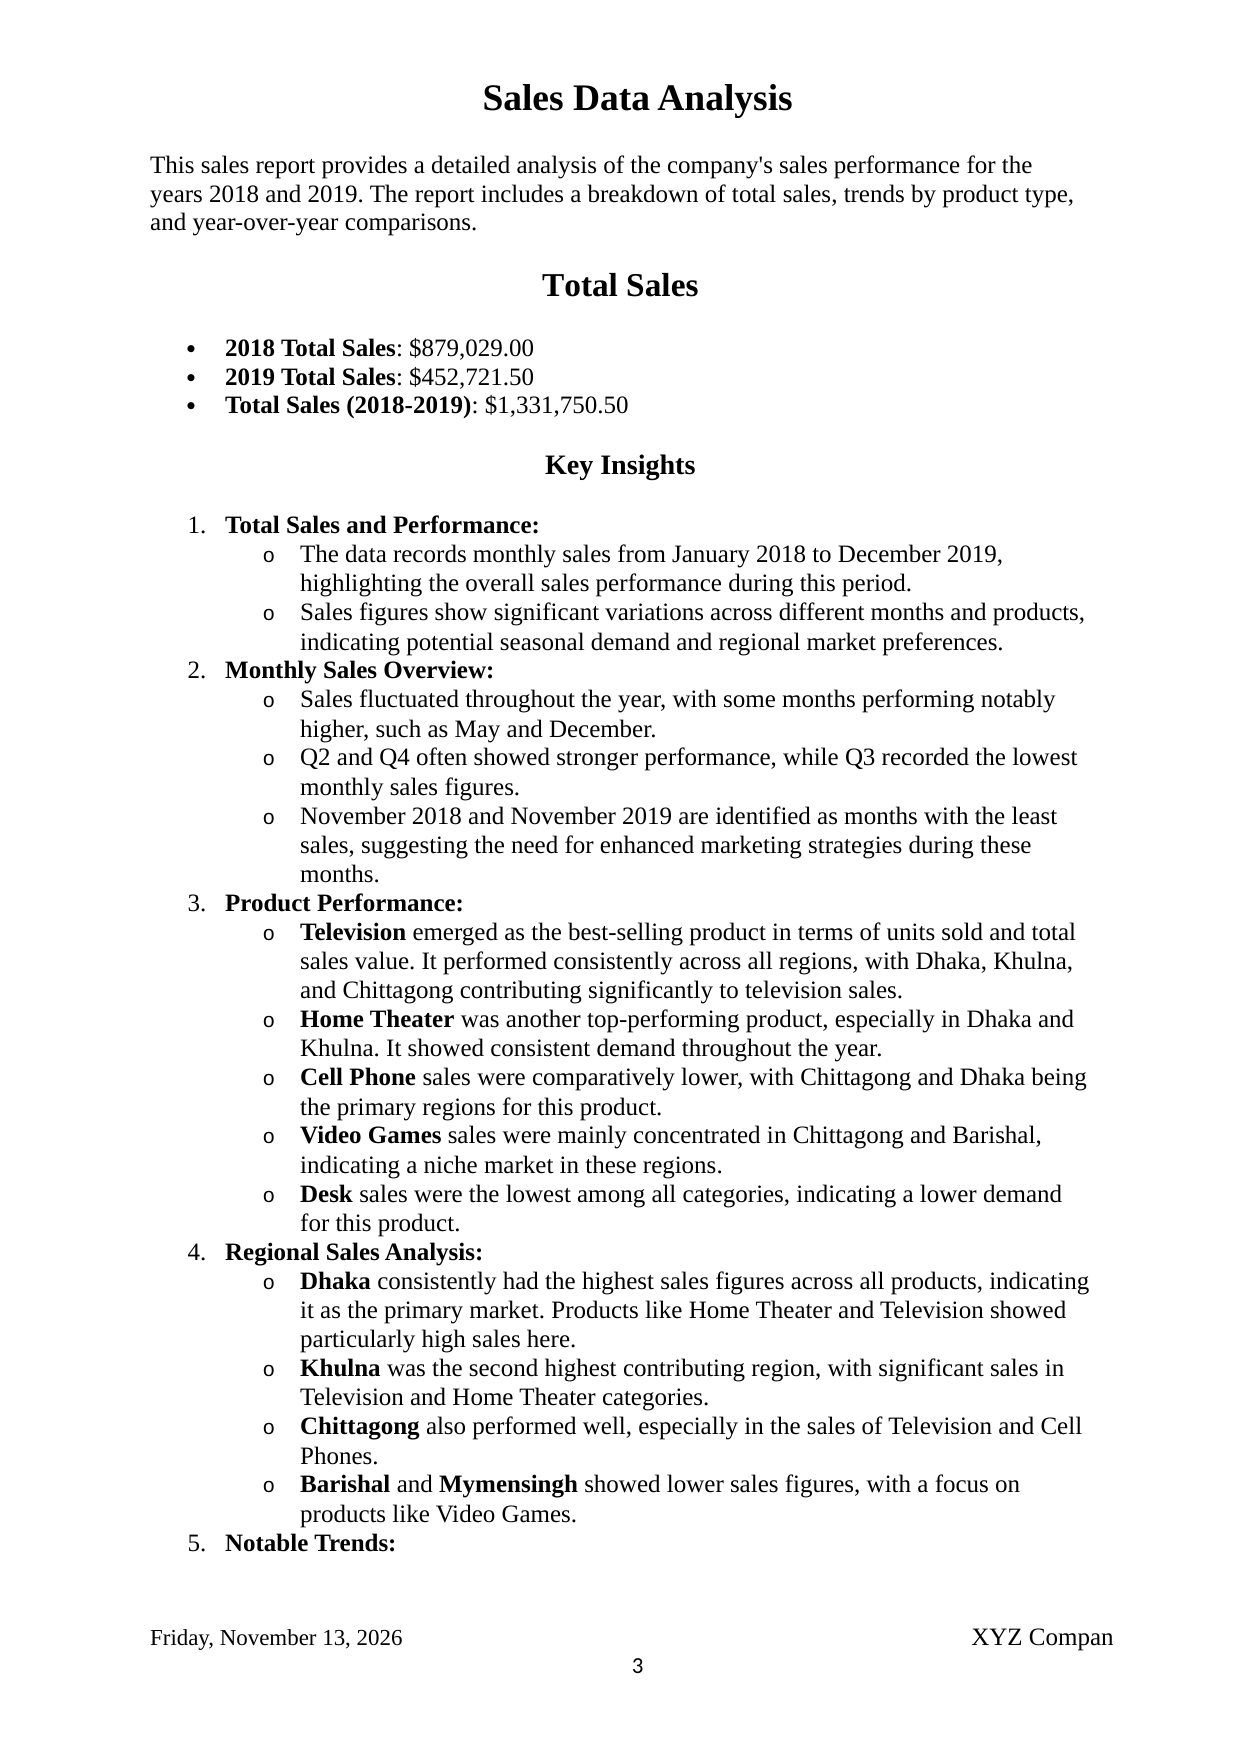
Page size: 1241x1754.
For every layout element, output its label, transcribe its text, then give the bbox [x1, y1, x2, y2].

list Chittagong also performed well, especially in the sales of Television and Cell Phones. [262, 1411, 1090, 1469]
list Barishal and Mymensingh showed lower sales figures, with a focus on products like Video Games. [262, 1469, 1090, 1528]
subtitle Total Sales [150, 265, 1090, 304]
subtitle Key Insights [150, 448, 1090, 481]
list 2019 Total Sales: $452,721.50 [187, 362, 1090, 390]
list Q2 and Q4 often showed stronger performance, while Q3 recorded the lowest monthly sales figures. [262, 742, 1090, 801]
list Monthly Sales Overview: [187, 655, 1090, 684]
list Desk sales were the lowest among all categories, indicating a lower demand for this product. [262, 1179, 1090, 1237]
list Regional Sales Analysis: [187, 1237, 1090, 1266]
list Sales fluctuated throughout the year, with some months performing notably higher, such as May and December. [262, 684, 1090, 742]
list Television emerged as the best-selling product in terms of units sold and total sales value. It performed consistently across all regions, with Dhaka, Khulna, and Chittagong contributing significantly to television sales. [262, 917, 1090, 1004]
list Home Theater was another top-performing product, especially in Dhaka and Khulna. It showed consistent demand throughout the year. [262, 1004, 1090, 1062]
list 2018 Total Sales: $879,029.00 [187, 333, 1090, 362]
list The data records monthly sales from January 2018 to December 2019, highlighting the overall sales performance during this period. [262, 539, 1090, 597]
list Khulna was the second highest contributing region, with significant sales in Television and Home Theater categories. [262, 1353, 1090, 1411]
list Product Performance: [187, 888, 1090, 917]
list Cell Phone sales were comparatively lower, with Chittagong and Dhaka being the primary regions for this product. [262, 1062, 1090, 1120]
list Total Sales and Performance: [187, 510, 1090, 539]
list Sales figures show significant variations across different months and products, indicating potential seasonal demand and regional market preferences. [262, 597, 1090, 655]
list Dhaka consistently had the highest sales figures across all products, indicating it as the primary market. Products like Home Theater and Television showed particularly high sales here. [262, 1266, 1090, 1353]
text This sales report provides a detailed analysis of the company's sales performance for the years 2018 and 2019. The report includes a breakdown of total sales, trends by product type, and year-over-year comparisons. [150, 150, 1090, 236]
list November 2018 and November 2019 are identified as months with the least sales, suggesting the need for enhanced marketing strategies during these months. [262, 801, 1090, 888]
list Video Games sales were mainly concentrated in Chittagong and Barishal, indicating a niche market in these regions. [262, 1120, 1090, 1179]
list Total Sales (2018-2019): $1,331,750.50 [187, 390, 1090, 419]
list Notable Trends: [187, 1528, 1090, 1557]
